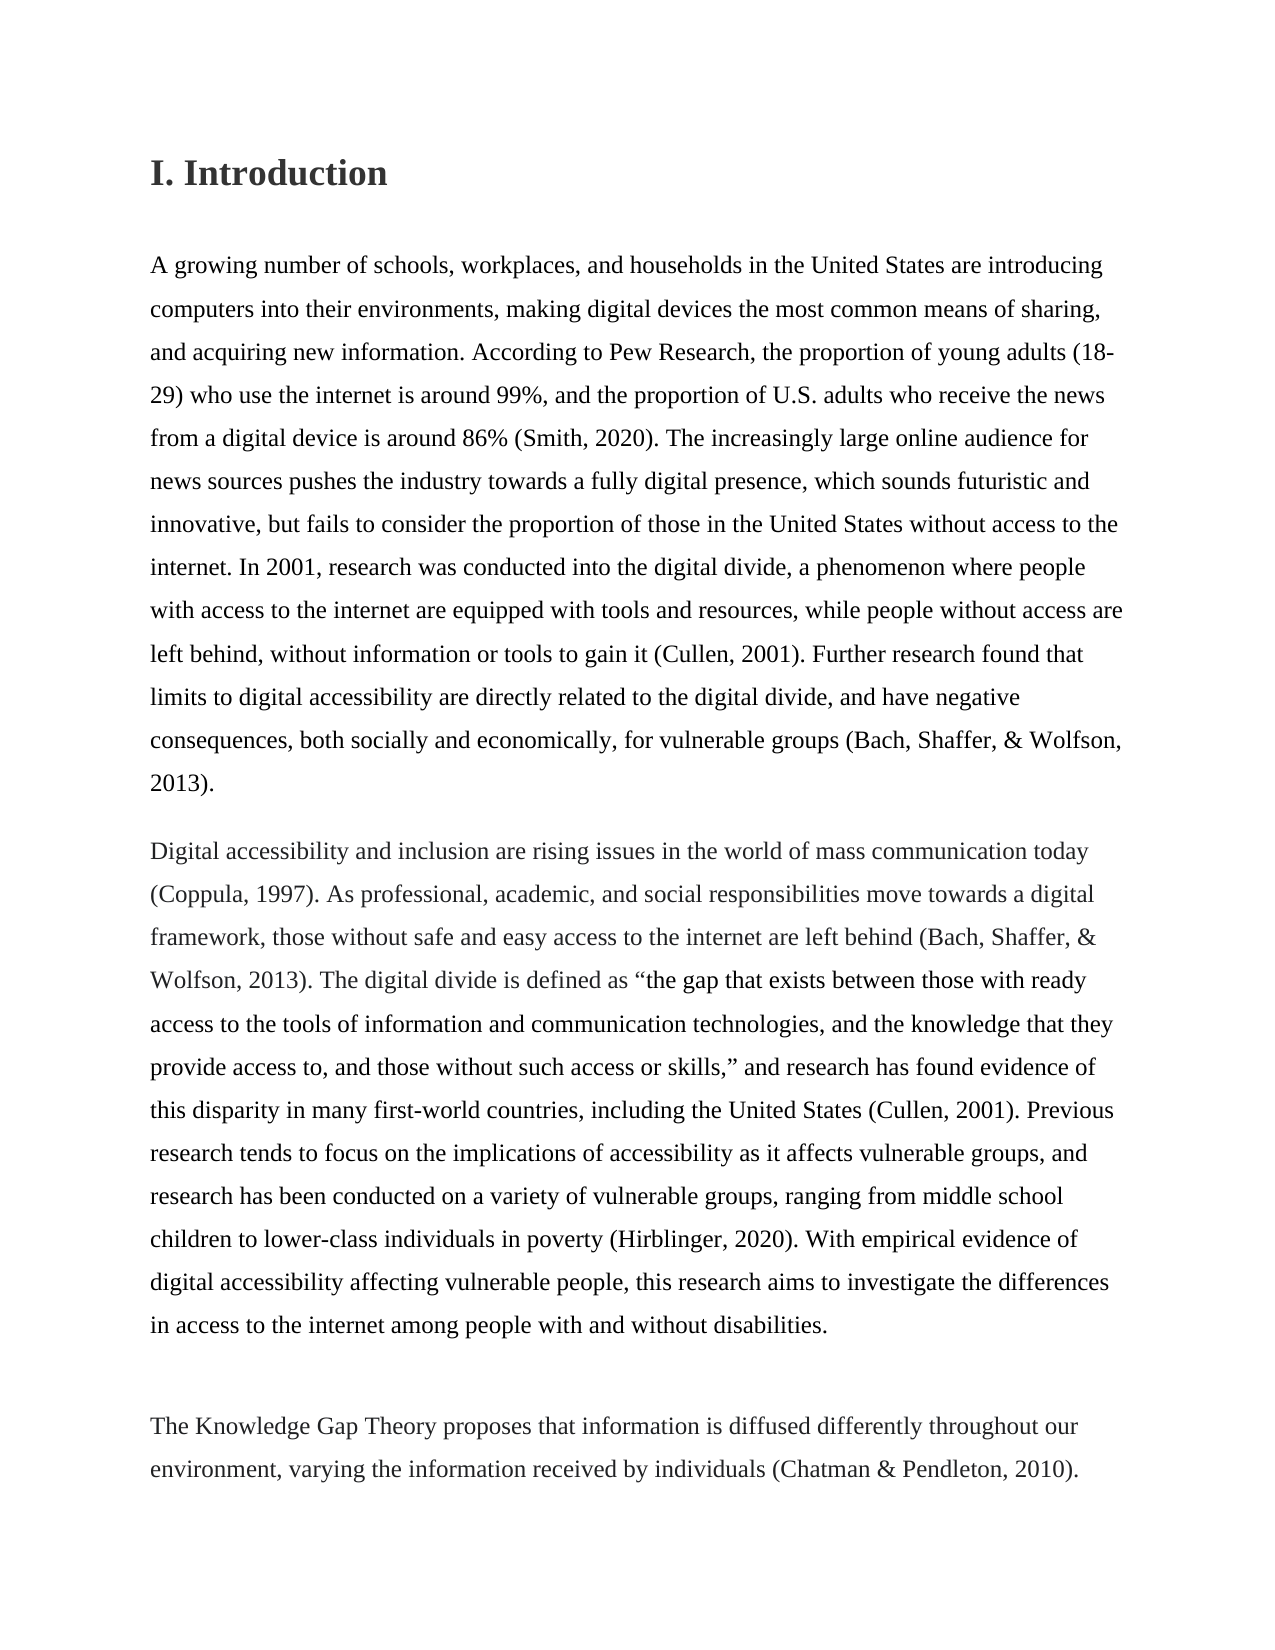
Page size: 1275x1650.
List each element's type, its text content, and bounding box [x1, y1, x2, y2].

text I. Introduction [150, 150, 1125, 236]
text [150, 1411, 1125, 1483]
text A growing number of schools, workplaces, and households in the United States are introducing computers into their environments, making digital devices the most common means of sharing, and acquiring new information. According to Pew Research, the proportion of young adults (18-29) who use the internet is around 99%, and the proportion of U.S. adults who receive the news from a digital device is around 86% (Smith, 2020). The increasingly large online audience for news sources pushes the industry towards a fully digital presence, which sounds futuristic and innovative, but fails to consider the proportion of those in the United States without access to the internet. In 2001, research was conducted into the digital divide, a phenomenon where people with access to the internet are equipped with tools and resources, while people without access are left behind, without information or tools to gain it (Cullen, 2001). Further research found that limits to digital accessibility are directly related to the digital divide, and have negative consequences, both socially and economically, for vulnerable groups (Bach, Shaffer, & Wolfson, 2013). [150, 251, 1125, 797]
text Digital accessibility and inclusion are rising issues in the world of mass communication today (Coppula, 1997). As professional, academic, and social responsibilities move towards a digital framework, those without safe and easy access to the internet are left behind (Bach, Shaffer, & Wolfson, 2013). The digital divide is defined as “the gap that exists between those with ready access to the tools of information and communication technologies, and the knowledge that they provide access to, and those without such access or skills,” and research has found evidence of this disparity in many first-world countries, including the United States (Cullen, 2001). Previous research tends to focus on the implications of accessibility as it affects vulnerable groups, and research has been conducted on a variety of vulnerable groups, ranging from middle school children to lower-class individuals in poverty (Hirblinger, 2020). With empirical evidence of digital accessibility affecting vulnerable people, this research aims to investigate the differences in access to the internet among people with and without disabilities. [150, 836, 1125, 1339]
